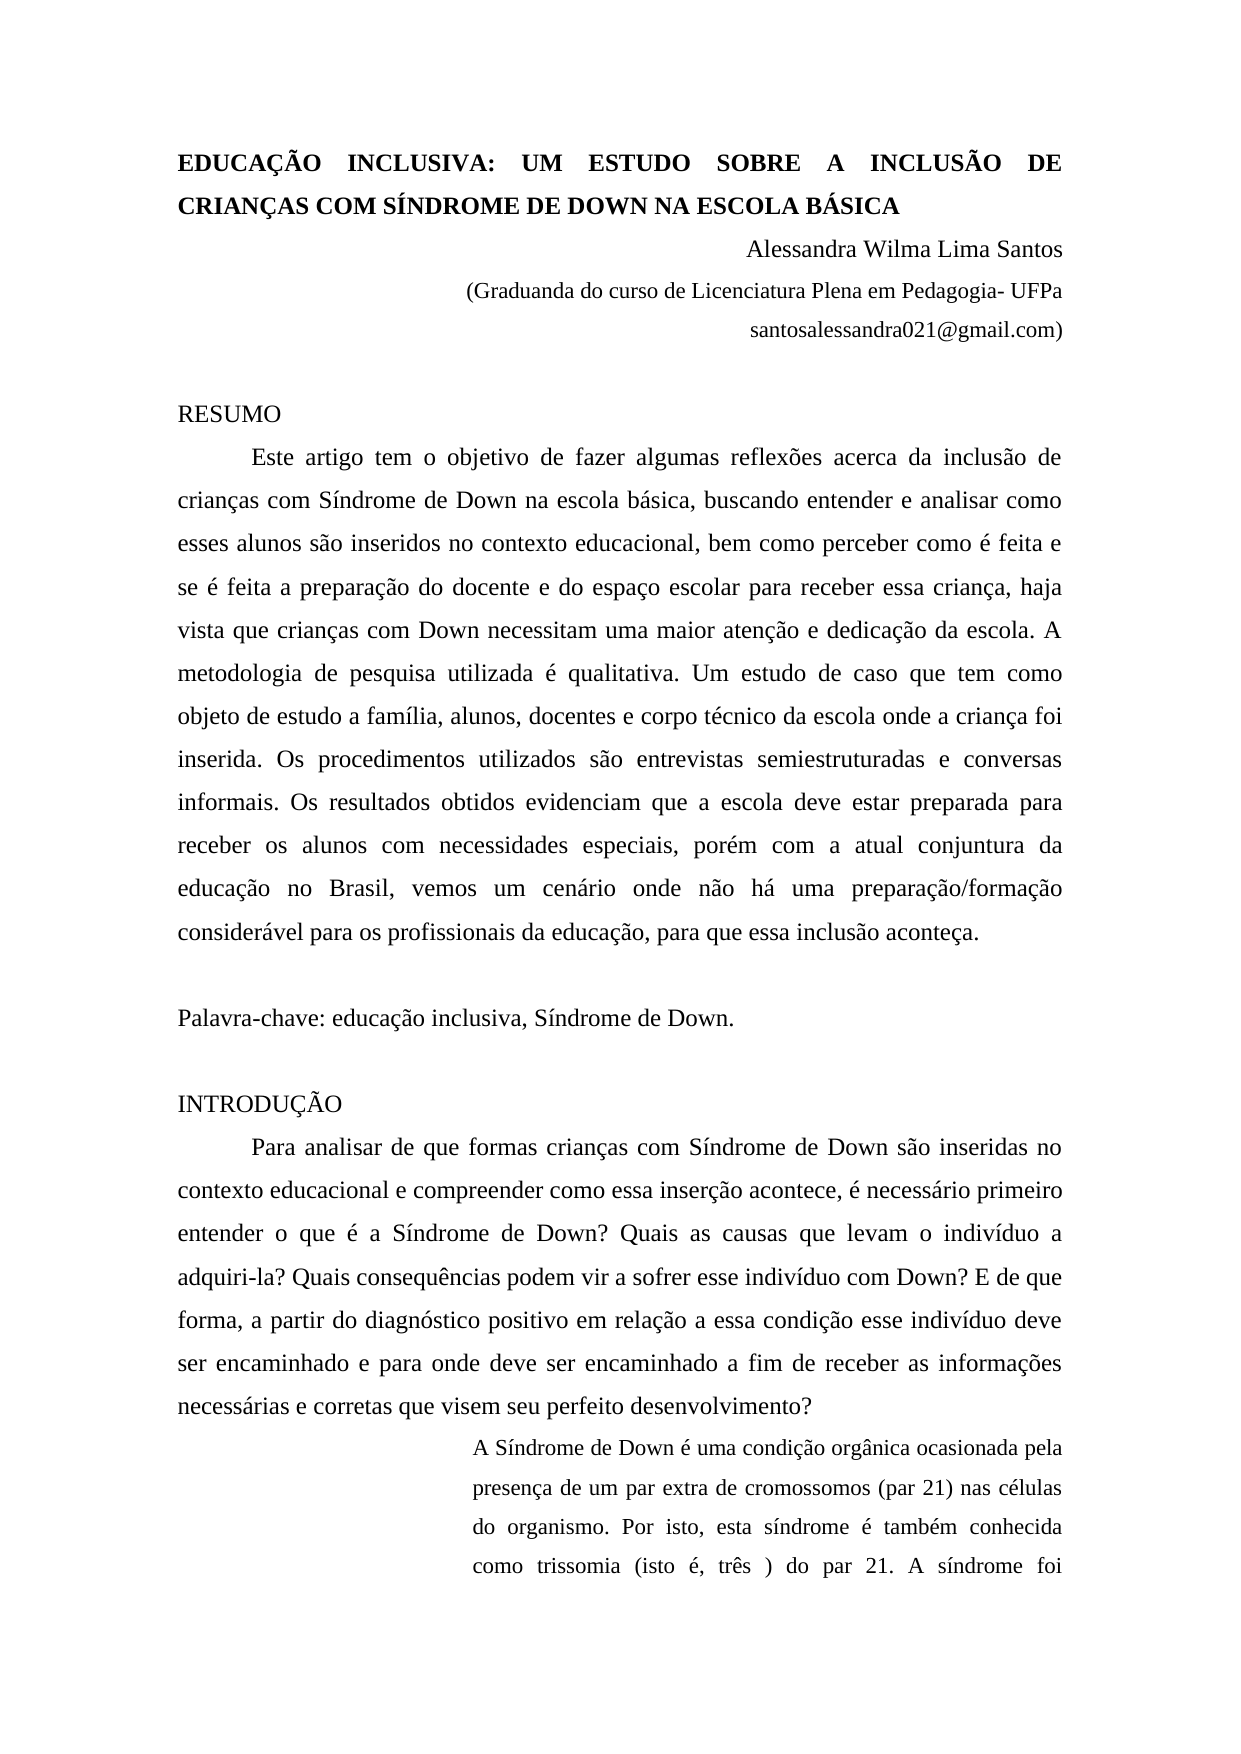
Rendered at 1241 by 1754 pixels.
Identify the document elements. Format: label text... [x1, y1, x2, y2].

text santosalessandra021@gmail.com) [177, 316, 1063, 343]
text INTRODUÇÃO [177, 1089, 1063, 1118]
text EDUCAÇÃO INCLUSIVA: UM ESTUDO SOBRE A INCLUSÃO DE CRIANÇAS COM SÍNDROME DE DOWN NA ESCOLA BÁSICA [177, 148, 1063, 219]
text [472, 1434, 1063, 1579]
text (Graduanda do curso de Licenciatura Plena em Pedagogia- UFPa [177, 277, 1063, 303]
text Este artigo tem o objetivo de fazer algumas reflexões acerca da inclusão de crianças com Síndrome de Down na escola básica, buscando entender e analisar como esses alunos são inseridos no contexto educacional, bem como perceber como é feita e se é feita a preparação do docente e do espaço escolar para receber essa criança, haja vista que crianças com Down necessitam uma maior atenção e dedicação da escola. A metodologia de pesquisa utilizada é qualitativa. Um estudo de caso que tem como objeto de estudo a família, alunos, docentes e corpo técnico da escola onde a criança foi inserida. Os procedimentos utilizados são entrevistas semiestruturadas e conversas informais. Os resultados obtidos evidenciam que a escola deve estar preparada para receber os alunos com necessidades especiais, porém com a atual conjuntura da educação no Brasil, vemos um cenário onde não há uma preparação/formação considerável para os profissionais da educação, para que essa inclusão aconteça. [177, 442, 1063, 945]
text Palavra-chave: educação inclusiva, Síndrome de Down. [177, 1003, 1063, 1032]
text RESUMO [177, 399, 1063, 428]
text Alessandra Wilma Lima Santos [177, 234, 1063, 263]
text Para analisar de que formas crianças com Síndrome de Down são inseridas no contexto educacional e compreender como essa inserção acontece, é necessário primeiro entender o que é a Síndrome de Down? Quais as causas que levam o indivíduo a adquiri-la? Quais consequências podem vir a sofrer esse indivíduo com Down? E de que forma, a partir do diagnóstico positivo em relação a essa condição esse indivíduo deve ser encaminhado e para onde deve ser encaminhado a fim de receber as informações necessárias e corretas que visem seu perfeito desenvolvimento? [177, 1132, 1063, 1420]
